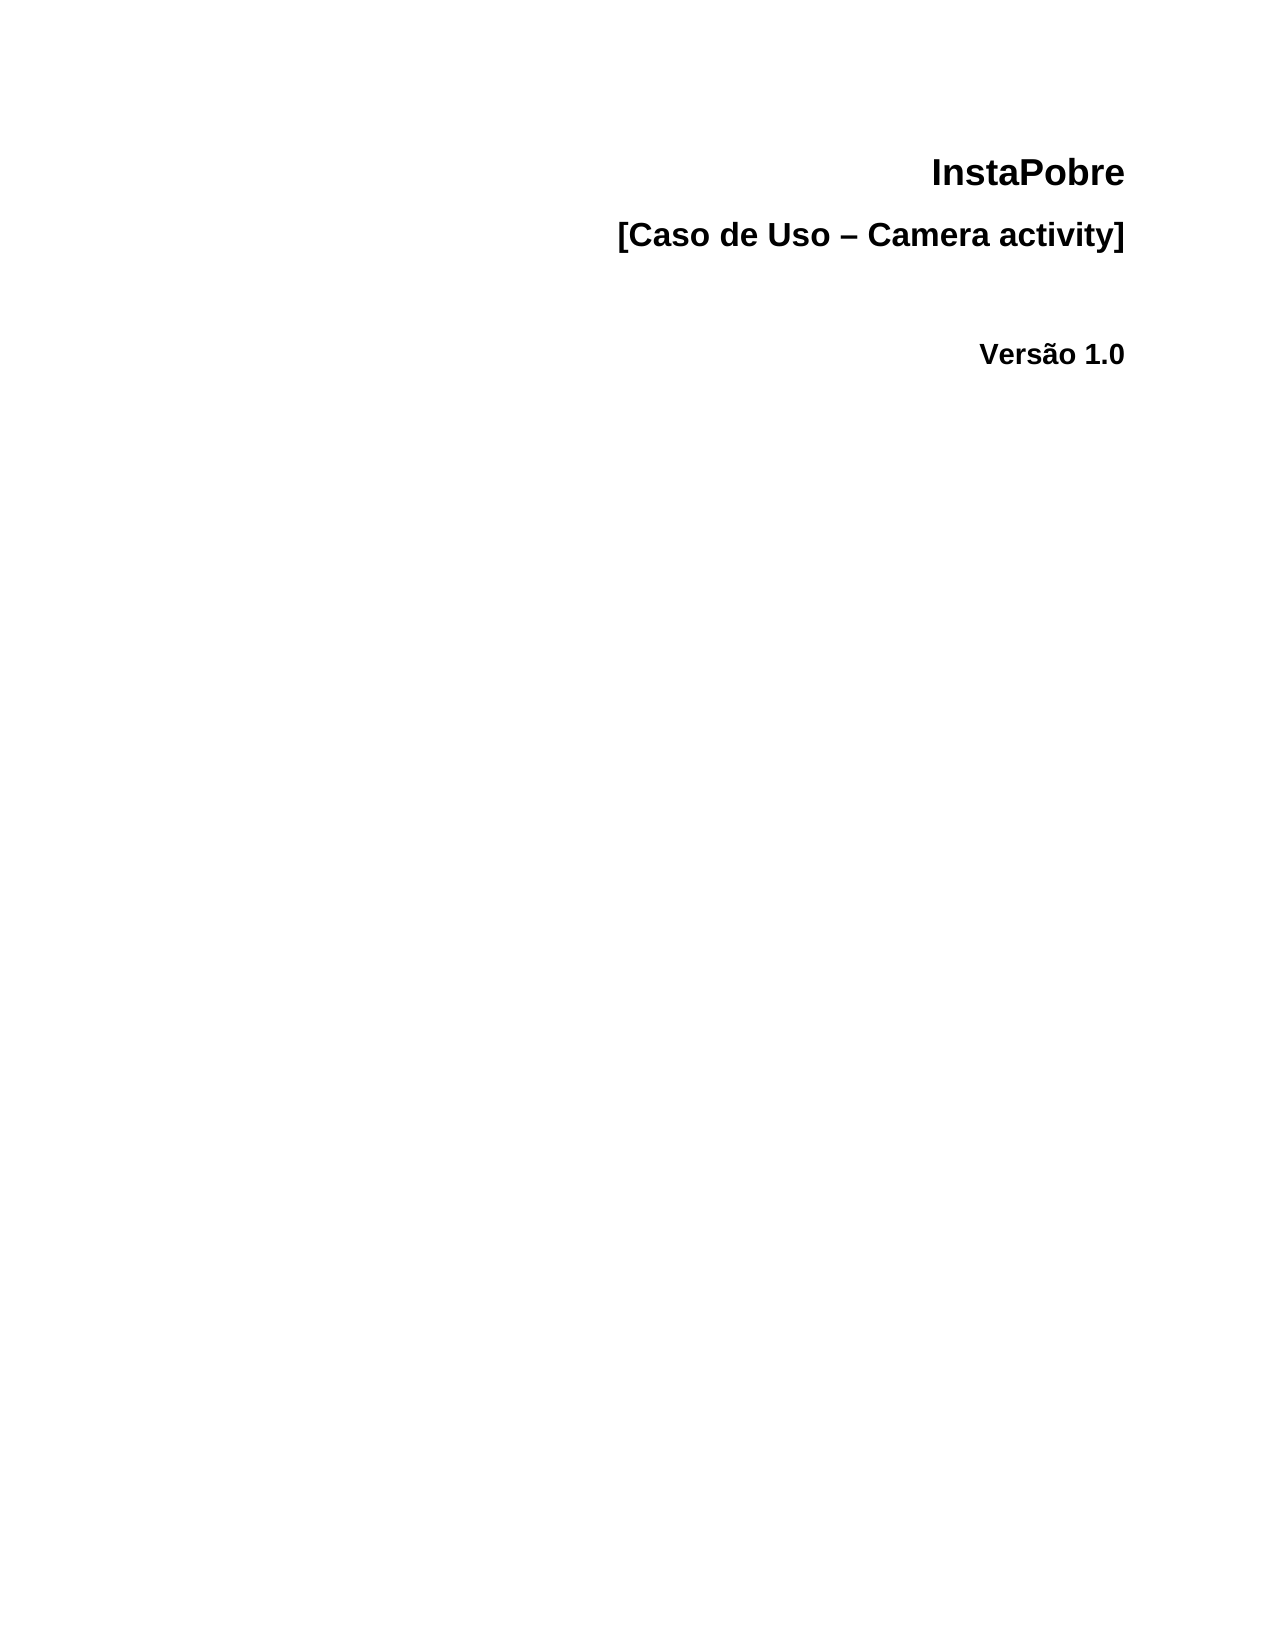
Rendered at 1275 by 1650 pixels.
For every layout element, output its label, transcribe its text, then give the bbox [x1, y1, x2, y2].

title InstaPobre [150, 150, 1125, 193]
title [Caso de Uso – Camera activity] [150, 215, 1125, 253]
title Versão 1.0 [150, 337, 1125, 371]
